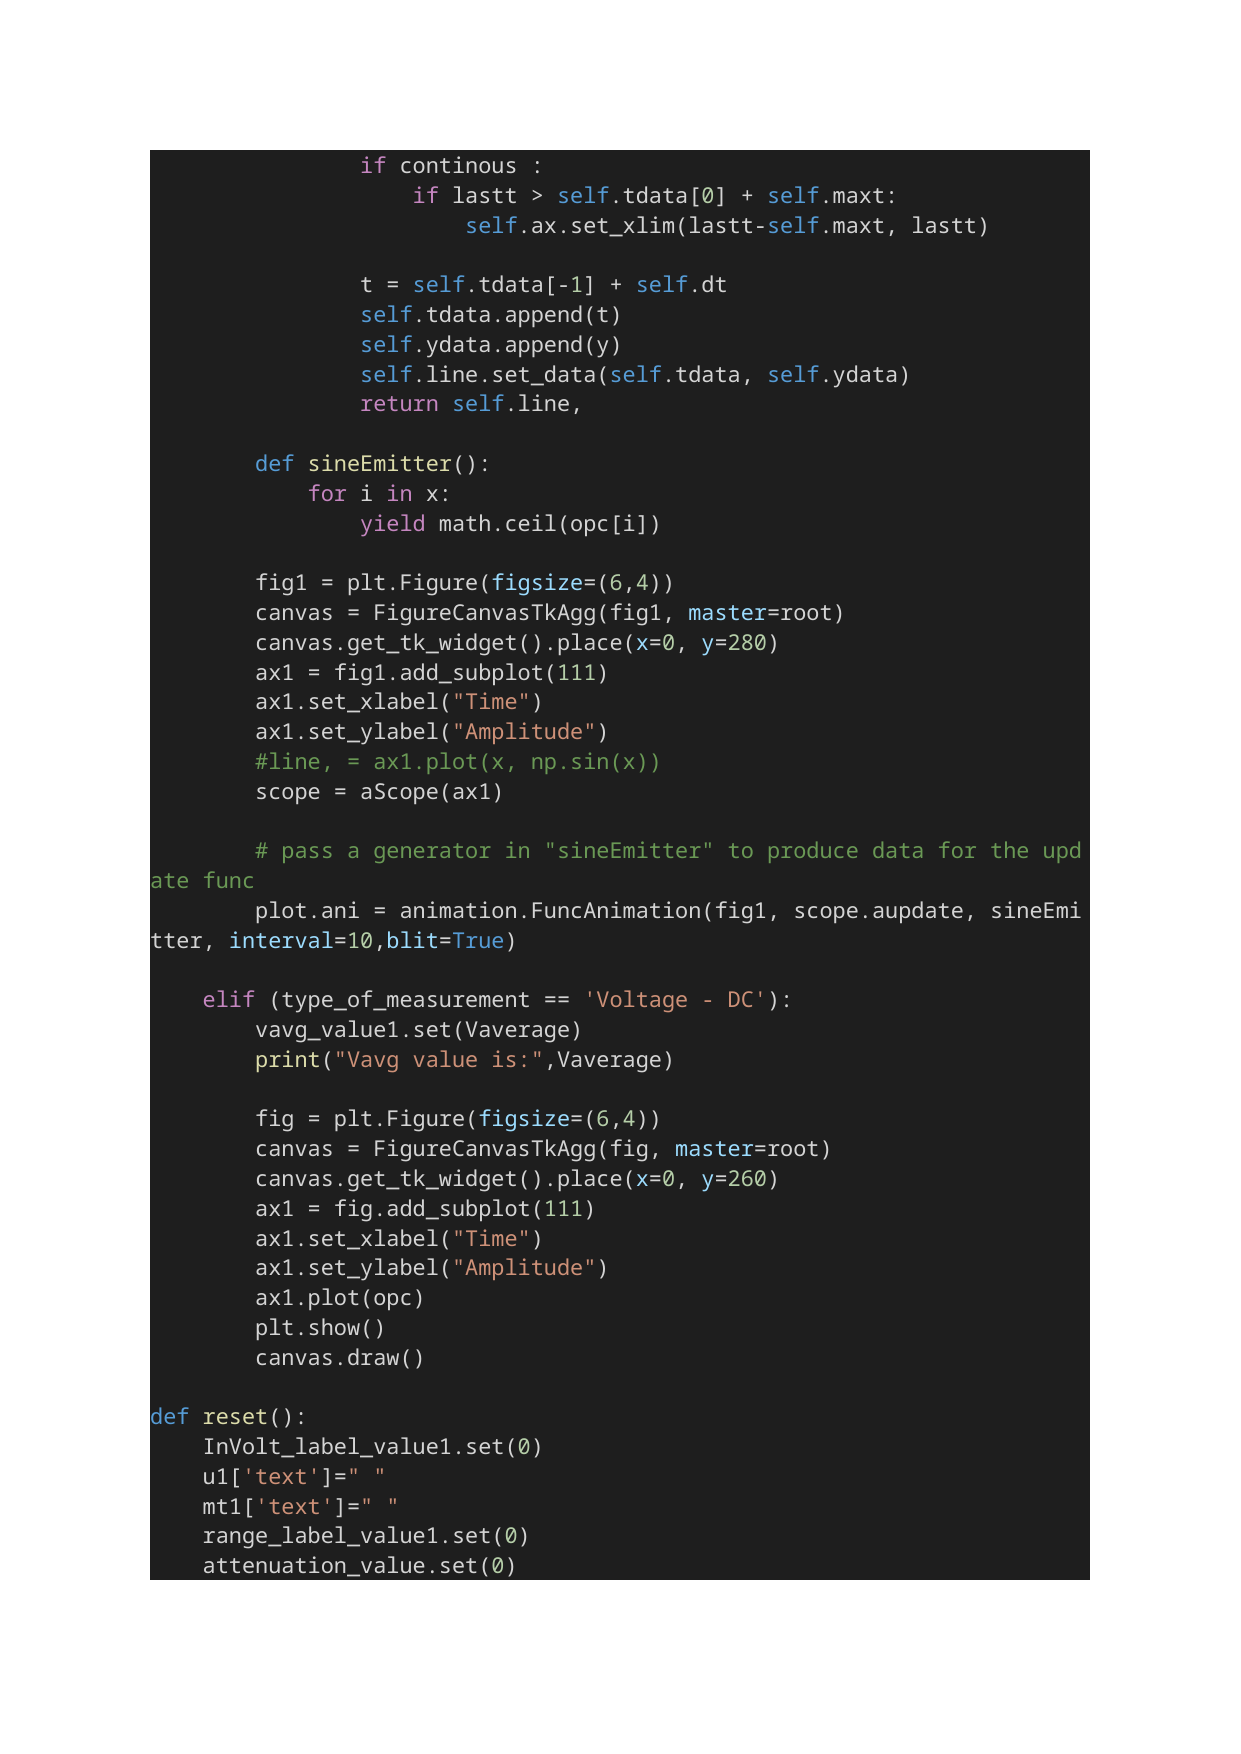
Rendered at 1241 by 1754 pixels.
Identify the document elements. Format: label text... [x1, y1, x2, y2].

text ax1.set_ylabel("Amplitude") [150, 1252, 1090, 1282]
text InVolt_label_value1.set(0) [150, 1431, 1090, 1461]
text self.tdata.append(t) [150, 299, 1090, 329]
text ax1.set_xlabel("Time") [150, 686, 1090, 716]
text yield math.ceil(opc[i]) [150, 507, 1090, 537]
text ax1.set_xlabel("Time") [150, 1222, 1090, 1252]
text self.ax.set_xlim(lastt-self.maxt, lastt) [150, 209, 1090, 239]
text return self.line, [150, 388, 1090, 418]
text def reset(): [150, 1401, 1090, 1431]
text print("Vavg value is:",Vaverage) [150, 1044, 1090, 1073]
text canvas.get_tk_widget().place(x=0, y=280) [150, 627, 1090, 656]
text ax1 = fig1.add_subplot(111) [150, 656, 1090, 686]
text fig = plt.Figure(figsize=(6,4)) [150, 1103, 1090, 1133]
text self.ydata.append(y) [150, 329, 1090, 358]
text attenuation_value.set(0) [150, 1550, 1090, 1580]
text mt1['text']=" " [150, 1491, 1090, 1520]
text range_label_value1.set(0) [150, 1520, 1090, 1550]
text canvas = FigureCanvasTkAgg(fig, master=root) [150, 1133, 1090, 1163]
text plot.ani = animation.FuncAnimation(fig1, scope.aupdate, sineEmitter, interval=10,blit=True) [150, 895, 1090, 954]
text canvas.get_tk_widget().place(x=0, y=260) [150, 1163, 1090, 1193]
text ax1 = fig.add_subplot(111) [150, 1193, 1090, 1222]
text u1['text']=" " [150, 1461, 1090, 1491]
text scope = aScope(ax1) [150, 776, 1090, 805]
text ax1.set_ylabel("Amplitude") [150, 716, 1090, 746]
text for i in x: [150, 478, 1090, 507]
text if continous : [150, 150, 1090, 180]
text vavg_value1.set(Vaverage) [150, 1014, 1090, 1044]
text ax1.plot(opc) [150, 1282, 1090, 1312]
text fig1 = plt.Figure(figsize=(6,4)) [150, 567, 1090, 597]
text canvas.draw() [150, 1342, 1090, 1371]
text t = self.tdata[-1] + self.dt [150, 269, 1090, 299]
text self.line.set_data(self.tdata, self.ydata) [150, 358, 1090, 388]
text #line, = ax1.plot(x, np.sin(x)) [150, 746, 1090, 776]
text plt.show() [150, 1312, 1090, 1342]
text canvas = FigureCanvasTkAgg(fig1, master=root) [150, 597, 1090, 627]
text if lastt > self.tdata[0] + self.maxt: [150, 180, 1090, 209]
text elif (type_of_measurement == 'Voltage - DC'): [150, 984, 1090, 1014]
text # pass a generator in "sineEmitter" to produce data for the update func [150, 835, 1090, 895]
text def sineEmitter(): [150, 448, 1090, 478]
